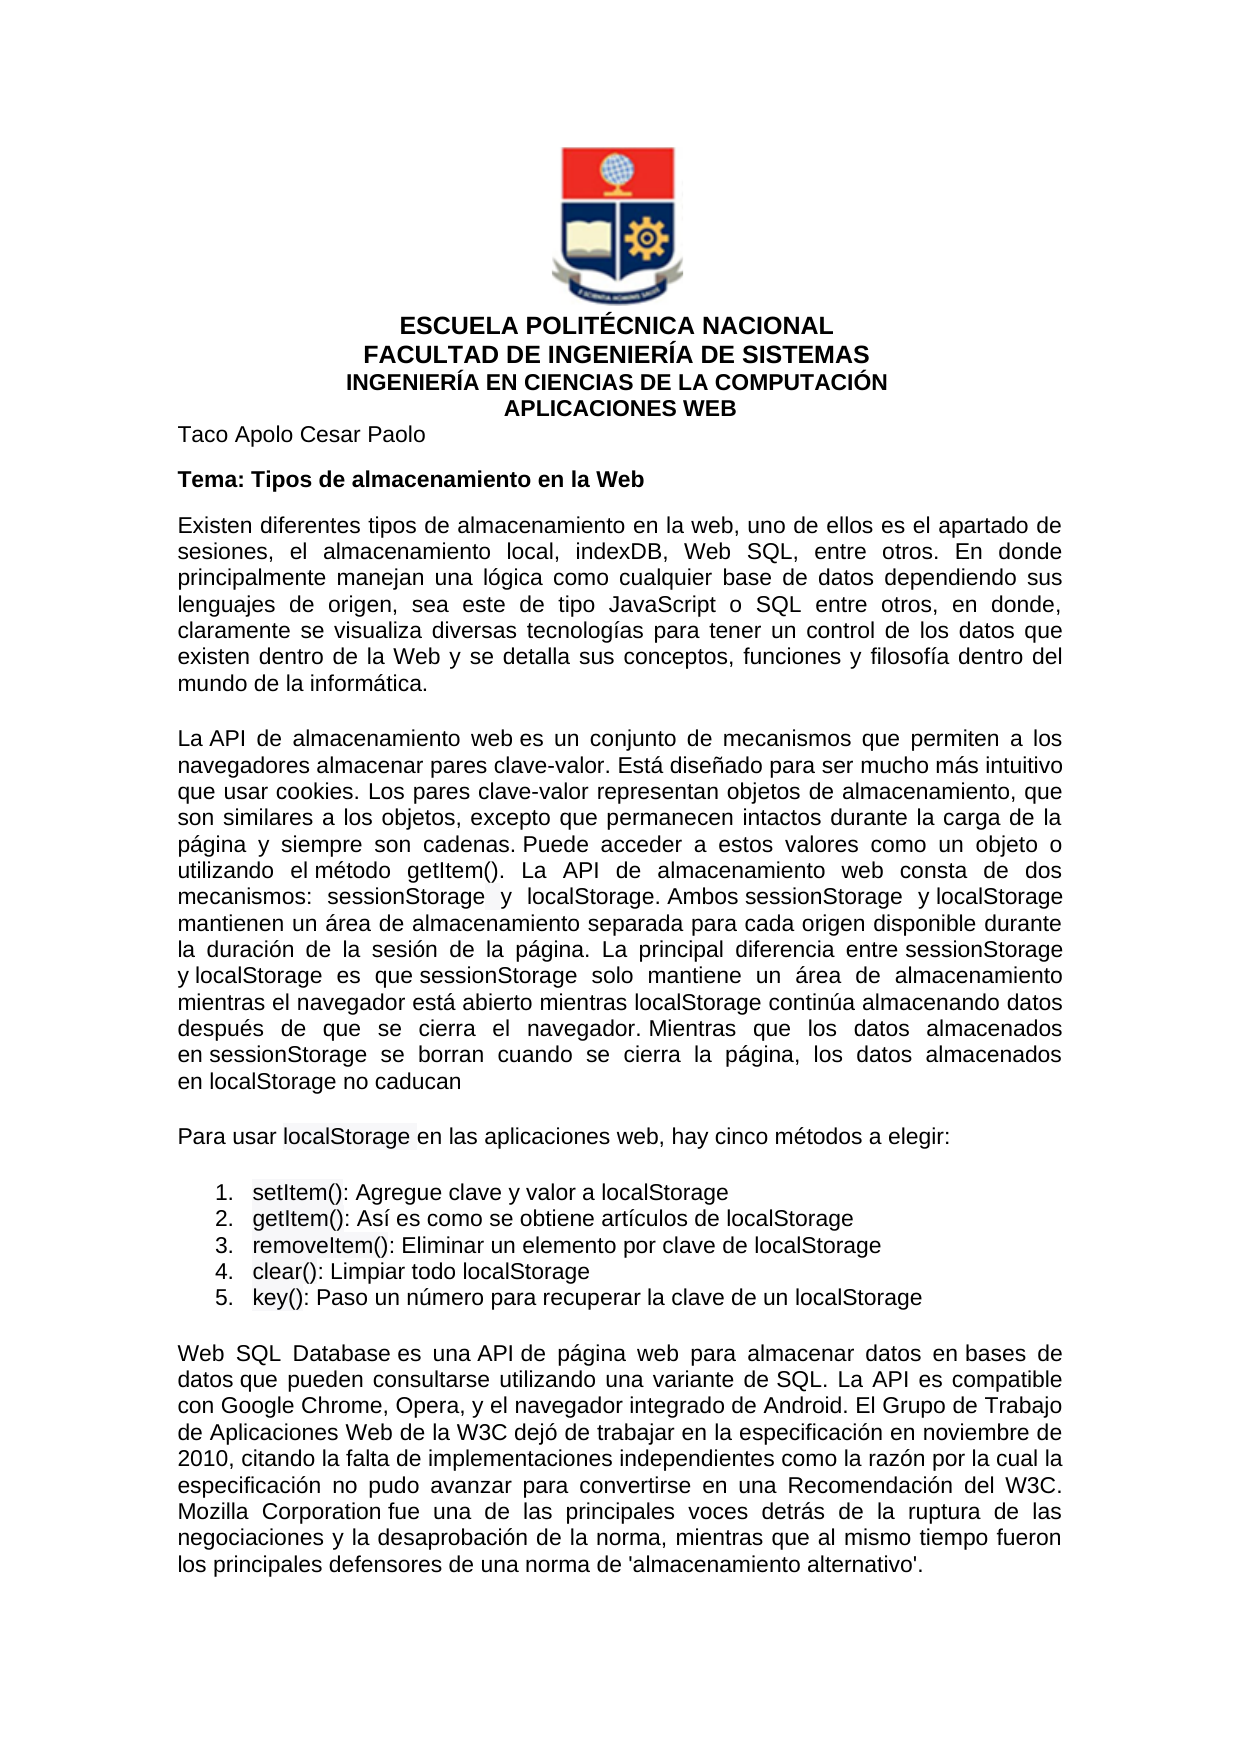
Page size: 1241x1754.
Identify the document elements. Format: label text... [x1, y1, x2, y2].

list key(): Paso un número para recuperar la clave de un localStorage [303, 1284, 1063, 1311]
picture [551, 147, 684, 306]
text APLICACIONES WEB [177, 395, 1063, 421]
text Para usar localStorage en las aplicaciones web, hay cinco métodos a elegir: [417, 1123, 1063, 1150]
text INGENIERÍA EN CIENCIAS DE LA COMPUTACIÓN [177, 369, 1063, 395]
text Web SQL Database es una API de página web para almacenar datos en bases de datos que pueden consultarse utilizando una variante de SQL. La API es compatible con Google Chrome, Opera, y el navegador integrado de Android. El Grupo de Trabajo de Aplicaciones Web de la W3C dejó de trabajar en la especificación en noviembre de 2010, citando la falta de implementaciones independientes como la razón por la cual la especificación no pudo avanzar para convertirse en una Recomendación del W3C. Mozilla Corporation fue una de las principales voces detrás de la ruptura de las negociaciones y la desaprobación de la norma, mientras que al mismo tiempo fueron los principales defensores de una norma de 'almacenamiento alternativo'. [177, 1340, 1063, 1577]
text ESCUELA POLITÉCNICA NACIONAL [177, 311, 1063, 340]
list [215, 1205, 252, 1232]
list setItem(): Agregue clave y valor a localStorage [343, 1179, 1063, 1205]
text FACULTAD DE INGENIERÍA DE SISTEMAS [177, 340, 1063, 369]
list removeItem(): Eliminar un elemento por clave de localStorage [388, 1232, 1063, 1258]
text Tema: Tipos de almacenamiento en la Web [177, 466, 1063, 493]
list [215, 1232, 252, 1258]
list getItem(): Así es como se obtiene artículos de localStorage [344, 1205, 1063, 1232]
list clear(): Limpiar todo localStorage [317, 1258, 1063, 1284]
text Taco Apolo Cesar Paolo [177, 421, 1063, 448]
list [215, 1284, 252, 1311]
text La API de almacenamiento web es un conjunto de mecanismos que permiten a los navegadores almacenar pares clave-valor. Está diseñado para ser mucho más intuitivo que usar cookies. Los pares clave-valor representan objetos de almacenamiento, que son similares a los objetos, excepto que permanecen intactos durante la carga de la página y siempre son cadenas. Puede acceder a estos valores como un objeto o utilizando el método getItem(). La API de almacenamiento web consta de dos mecanismos: sessionStorage y localStorage. Ambos sessionStorage y localStorage mantienen un área de almacenamiento separada para cada origen disponible durante la duración de la sesión de la página. La principal diferencia entre sessionStorage y localStorage es que sessionStorage solo mantiene un área de almacenamiento mientras el navegador está abierto mientras localStorage continúa almacenando datos después de que se cierra el navegador. Mientras que los datos almacenados en sessionStorage se borran cuando se cierra la página, los datos almacenados en localStorage no caducan [177, 725, 1063, 1094]
text Existen diferentes tipos de almacenamiento en la web, uno de ellos es el apartado de sesiones, el almacenamiento local, indexDB, Web SQL, entre otros. En donde principalmente manejan una lógica como cualquier base de datos dependiendo sus lenguajes de origen, sea este de tipo JavaScript o SQL entre otros, en donde, claramente se visualiza diversas tecnologías para tener un control de los datos que existen dentro de la Web y se detalla sus conceptos, funciones y filosofía dentro del mundo de la informática. [177, 512, 1063, 696]
